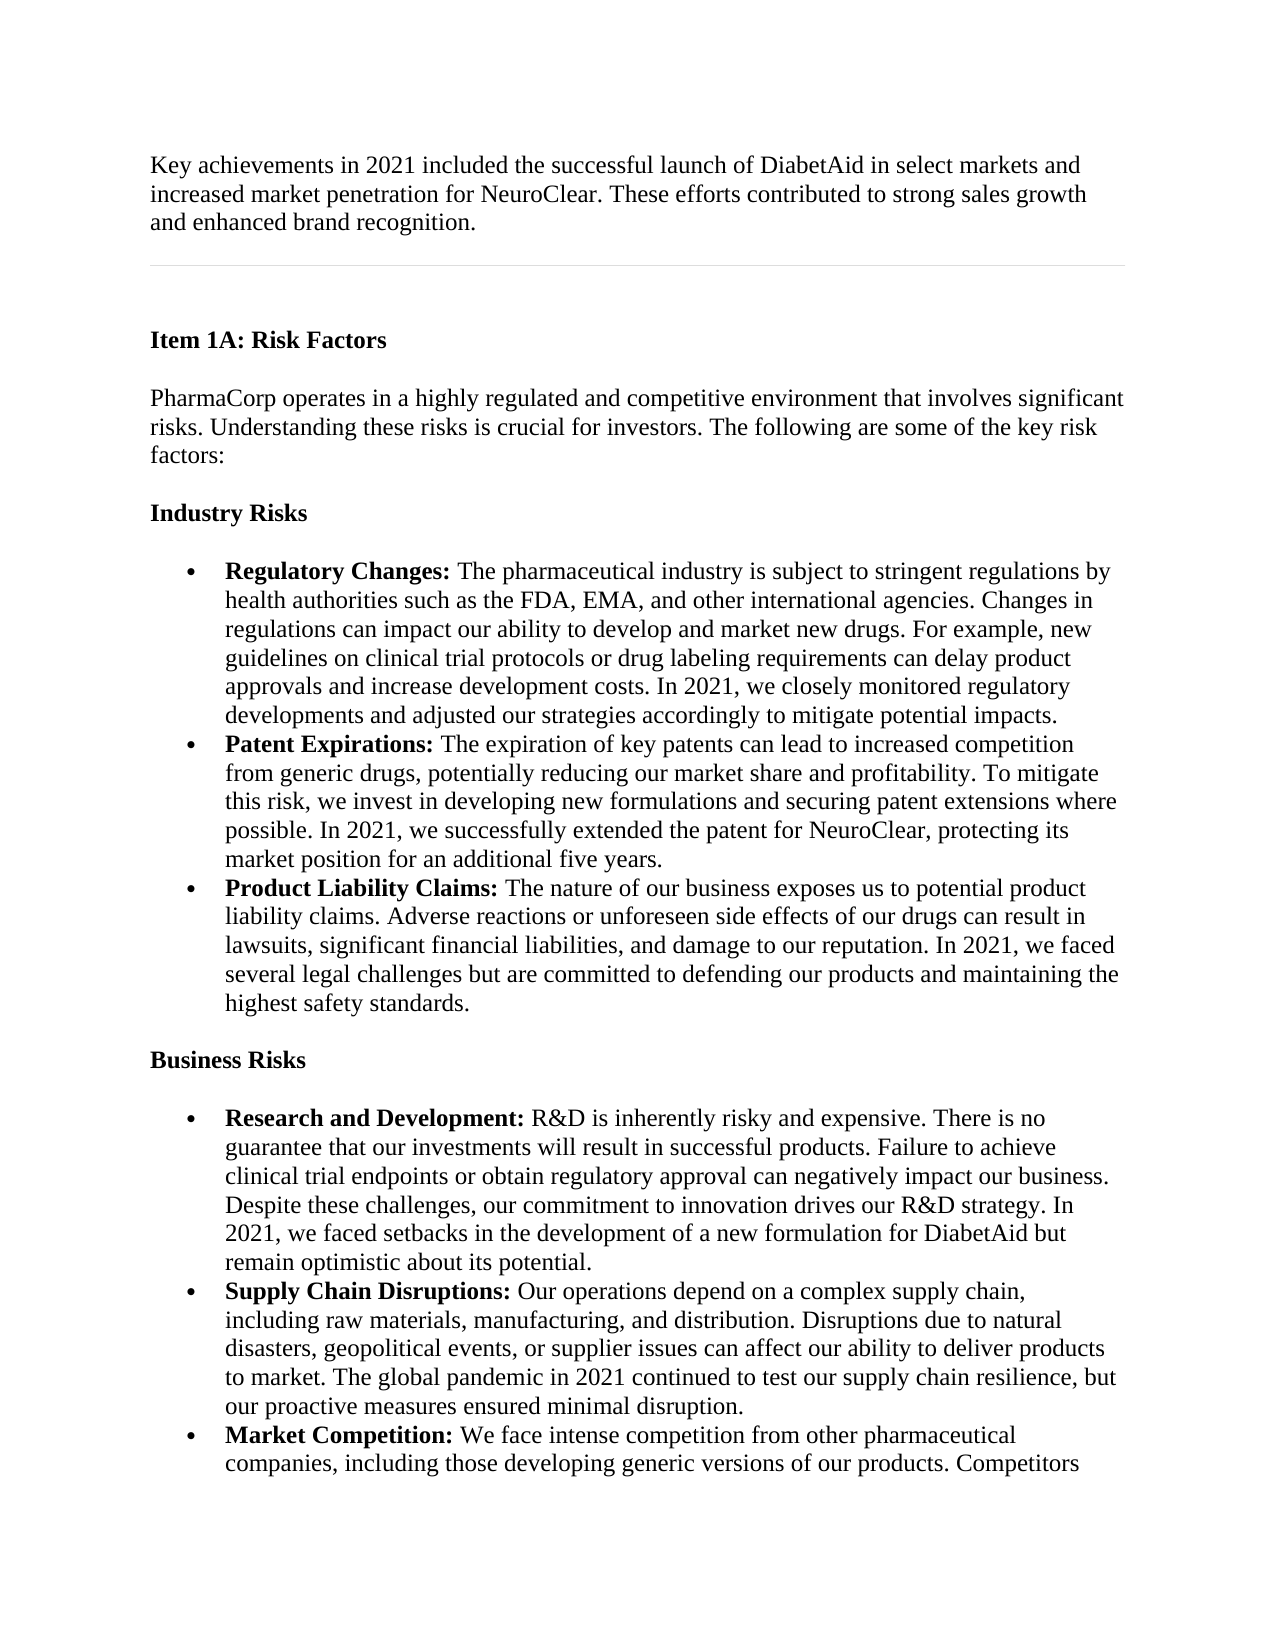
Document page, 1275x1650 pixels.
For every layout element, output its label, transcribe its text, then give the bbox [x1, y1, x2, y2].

text PharmaCorp operates in a highly regulated and competitive environment that involves significant risks. Understanding these risks is crucial for investors. The following are some of the key risk factors: [150, 383, 1125, 469]
list Patent Expirations: The expiration of key patents can lead to increased competition from generic drugs, potentially reducing our market share and profitability. To mitigate this risk, we invest in developing new formulations and securing patent extensions where possible. In 2021, we successfully extended the patent for NeuroClear, protecting its market position for an additional five years. [187, 729, 1125, 873]
list Product Liability Claims: The nature of our business exposes us to potential product liability claims. Adverse reactions or unforeseen side effects of our drugs can result in lawsuits, significant financial liabilities, and damage to our reputation. In 2021, we faced several legal challenges but are committed to defending our products and maintaining the highest safety standards. [187, 873, 1125, 1016]
list Research and Development: R&D is inherently risky and expensive. There is no guarantee that our investments will result in successful products. Failure to achieve clinical trial endpoints or obtain regulatory approval can negatively impact our business. Despite these challenges, our commitment to innovation drives our R&D strategy. In 2021, we faced setbacks in the development of a new formulation for DiabetAid but remain optimistic about its potential. [187, 1103, 1125, 1276]
list Regulatory Changes: The pharmaceutical industry is subject to stringent regulations by health authorities such as the FDA, EMA, and other international agencies. Changes in regulations can impact our ability to develop and market new drugs. For example, new guidelines on clinical trial protocols or drug labeling requirements can delay product approvals and increase development costs. In 2021, we closely monitored regulatory developments and adjusted our strategies accordingly to mitigate potential impacts. [187, 556, 1125, 729]
text Key achievements in 2021 included the successful launch of DiabetAid in select markets and increased market penetration for NeuroClear. These efforts contributed to strong sales growth and enhanced brand recognition. [150, 150, 1125, 236]
text Industry Risks [150, 498, 1125, 527]
text Item 1A: Risk Factors [150, 325, 1125, 354]
text Business Risks [150, 1046, 1125, 1074]
list Supply Chain Disruptions: Our operations depend on a complex supply chain, including raw materials, manufacturing, and distribution. Disruptions due to natural disasters, geopolitical events, or supplier issues can affect our ability to deliver products to market. The global pandemic in 2021 continued to test our supply chain resilience, but our proactive measures ensured minimal disruption. [187, 1276, 1125, 1420]
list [187, 1420, 1125, 1477]
